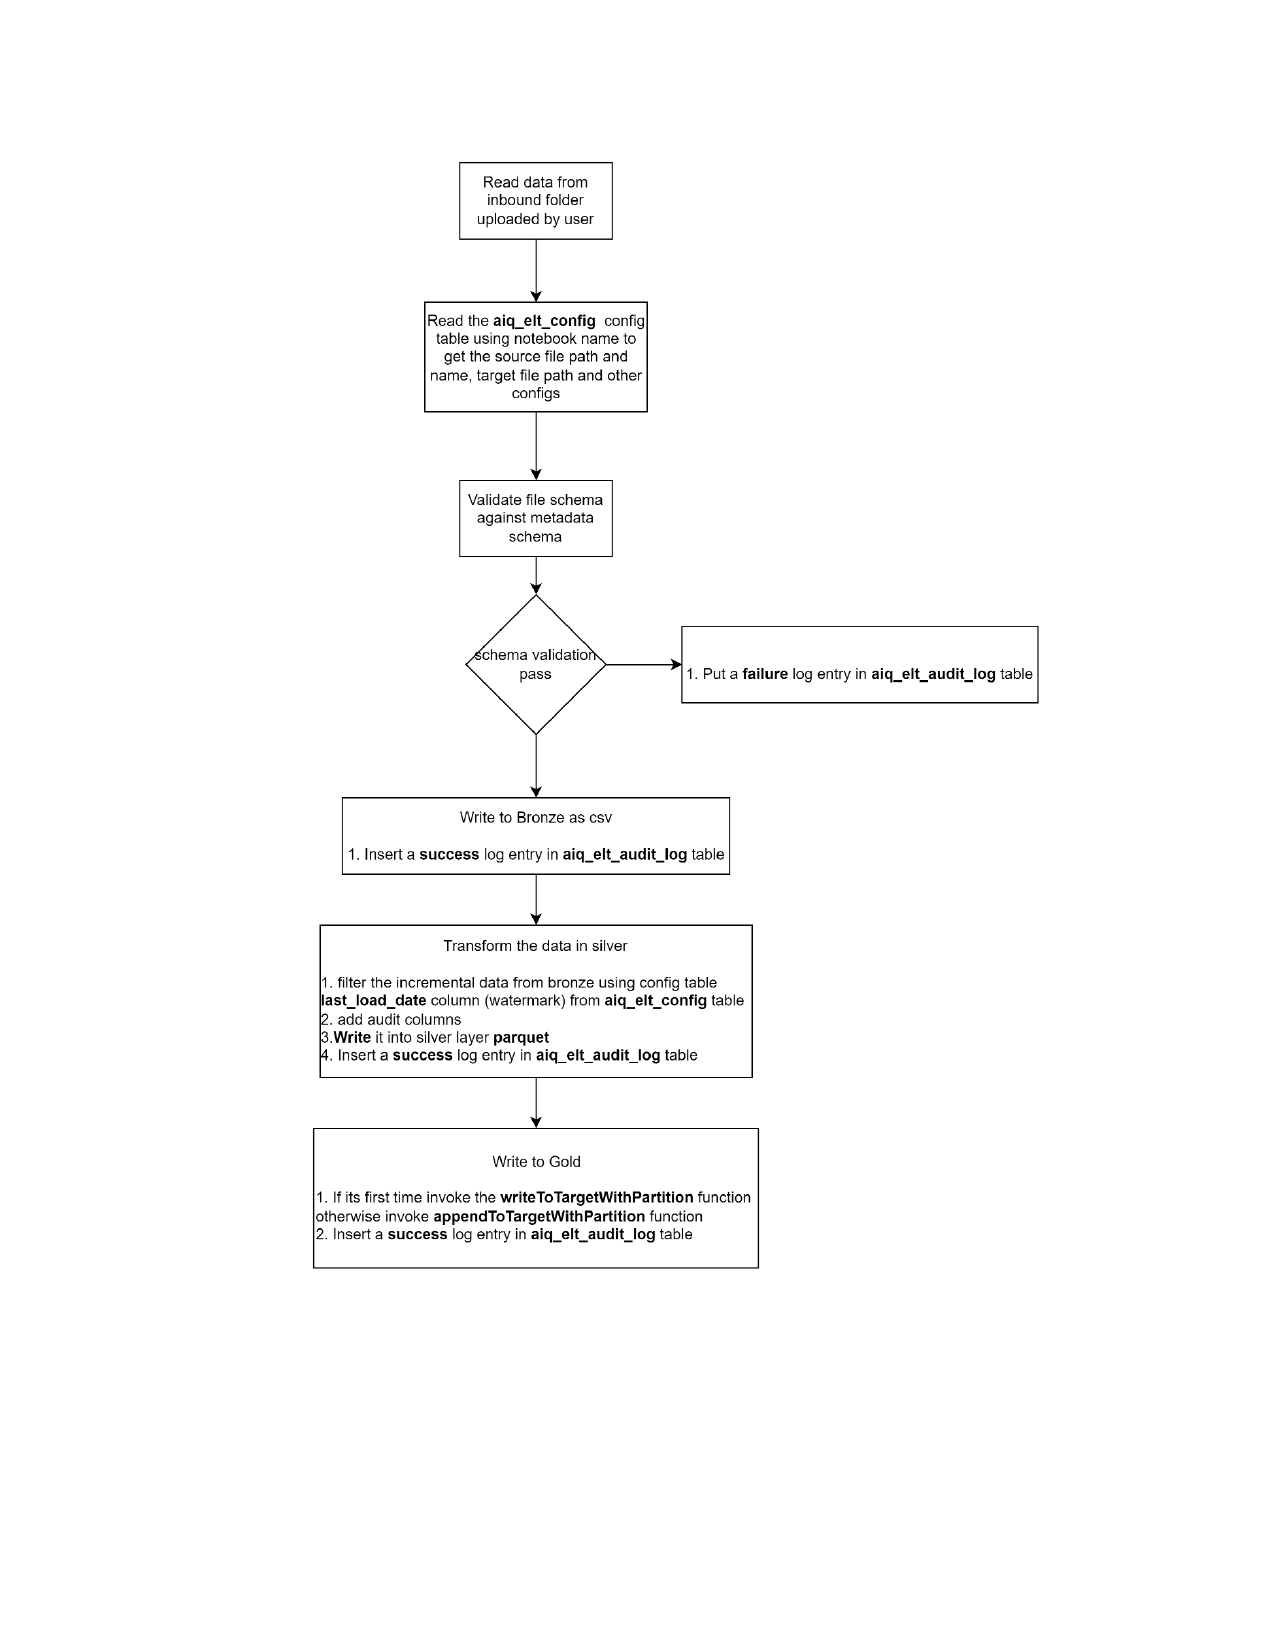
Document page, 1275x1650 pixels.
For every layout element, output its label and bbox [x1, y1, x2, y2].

picture [300, 150, 1050, 1281]
